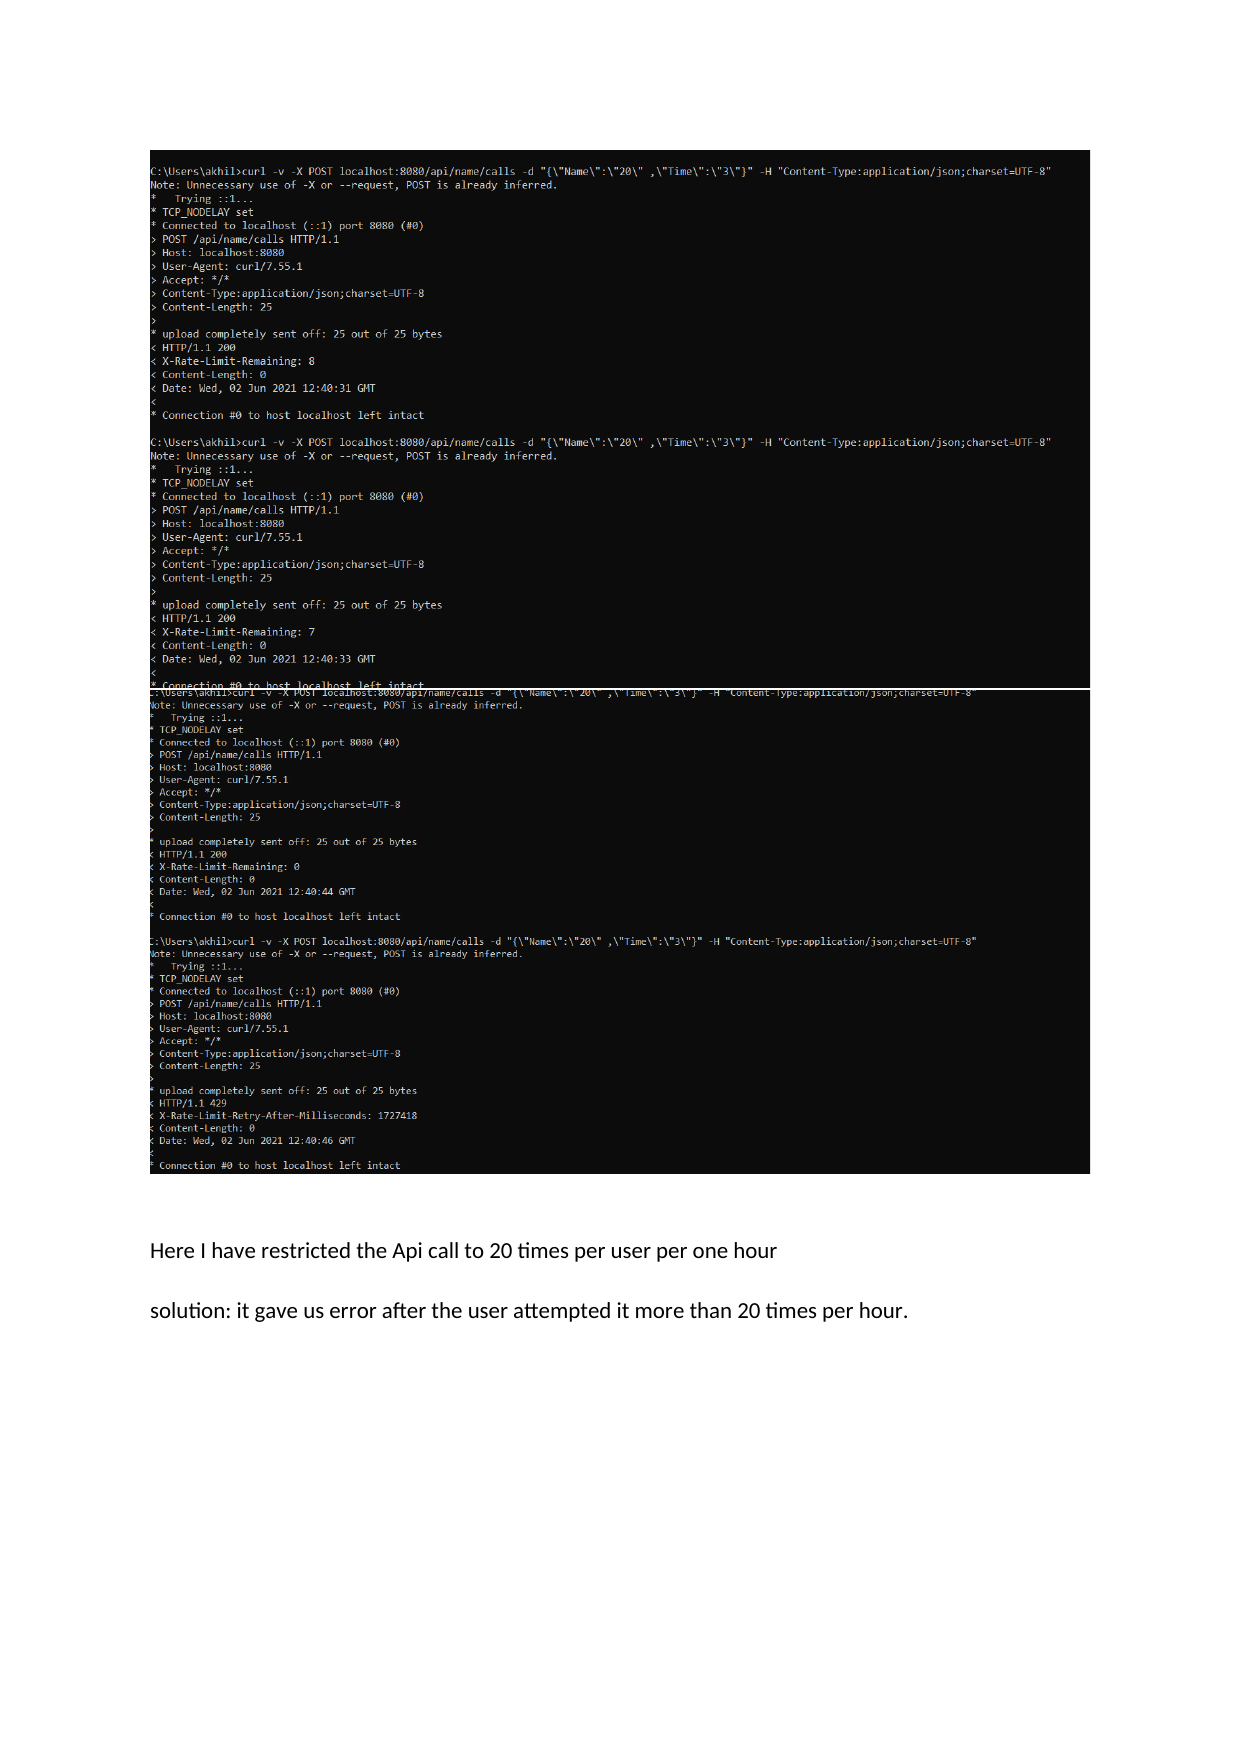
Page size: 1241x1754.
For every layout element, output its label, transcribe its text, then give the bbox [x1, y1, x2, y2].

text Here I have restricted the Api call to 20 times per user per one hour solution: it gave us error after the user attempted it more than 20 times per hour. [150, 1174, 1090, 1325]
picture [150, 150, 1091, 688]
picture [150, 690, 1091, 1174]
